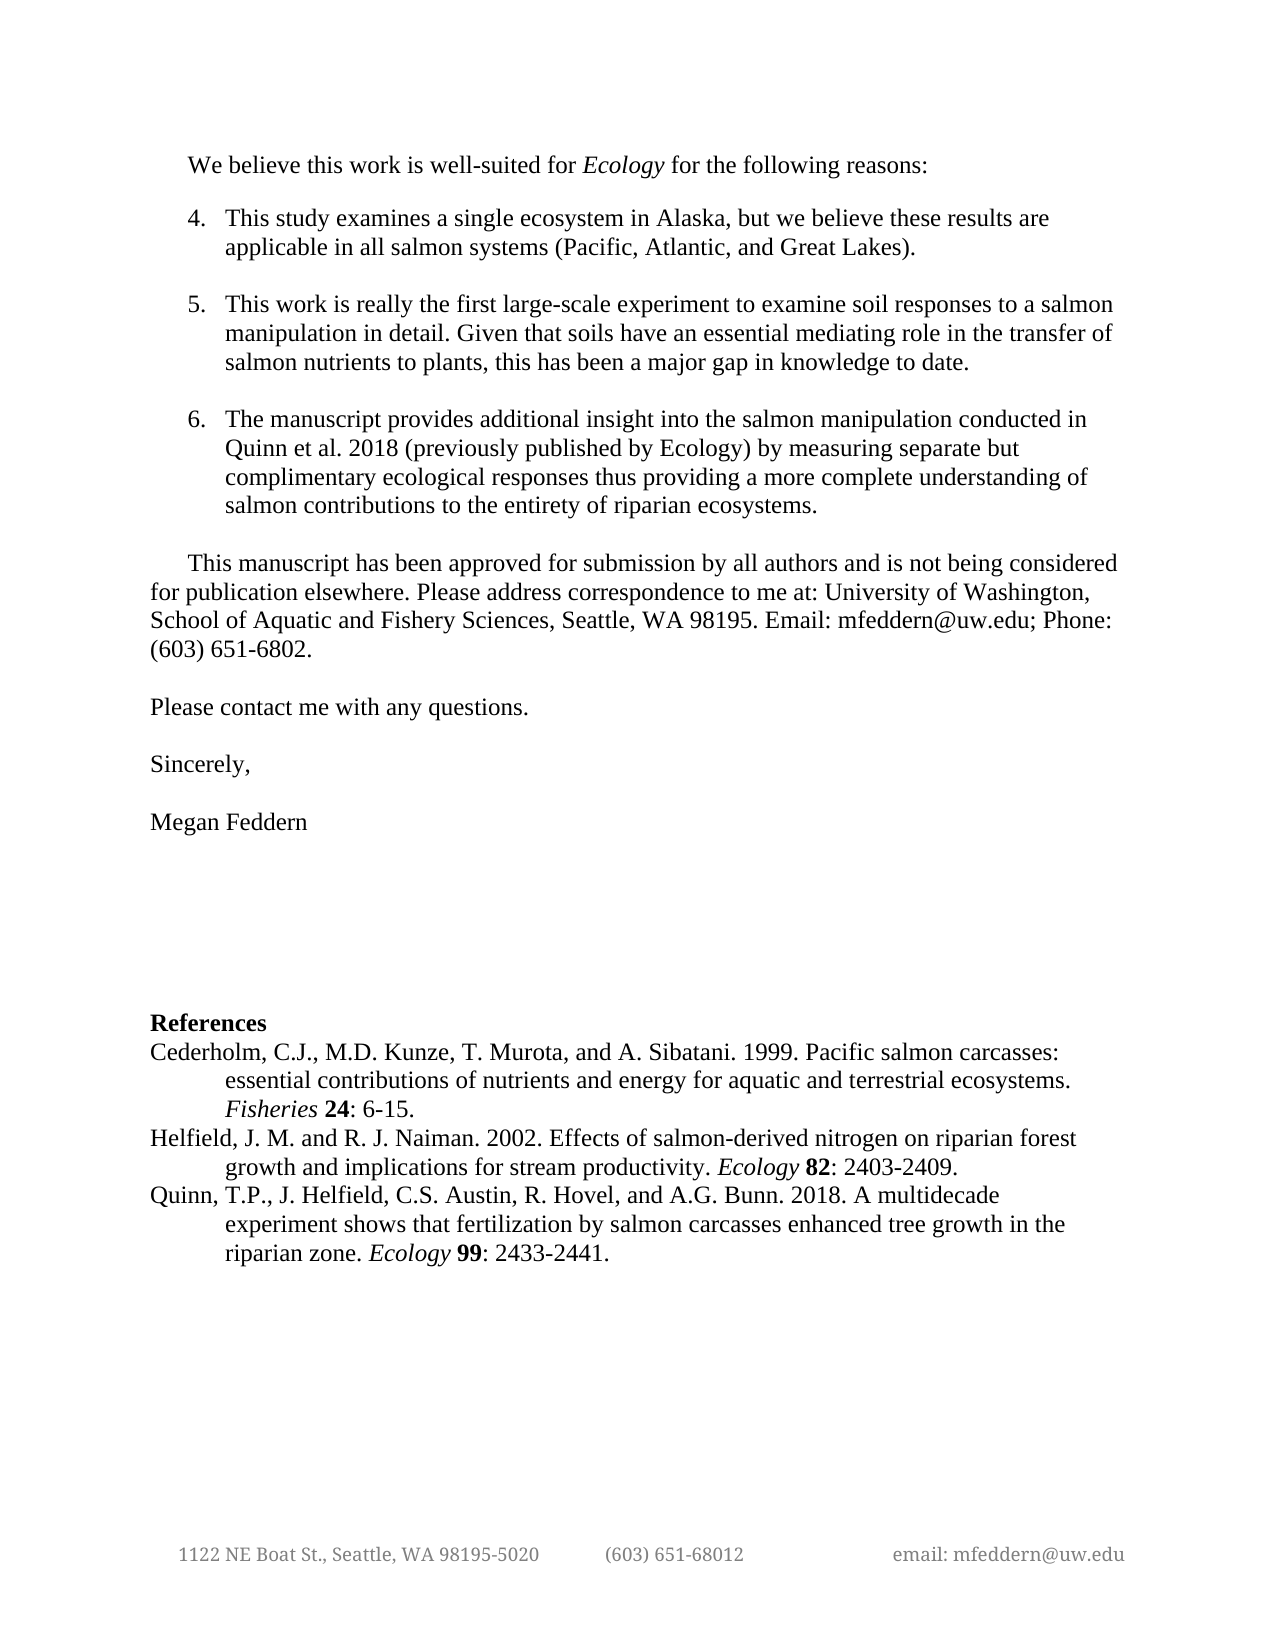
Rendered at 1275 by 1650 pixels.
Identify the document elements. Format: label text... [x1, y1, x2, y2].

list This study examines a single ecosystem in Alaska, but we believe these results are applicable in all salmon systems (Pacific, Atlantic, and Great Lakes). [187, 203, 1125, 260]
text Megan Feddern [150, 807, 1125, 835]
text Sincerely, [150, 749, 1125, 778]
list The manuscript provides additional insight into the salmon manipulation conducted in Quinn et al. 2018 (previously published by Ecology) by measuring separate but complimentary ecological responses thus providing a more complete understanding of salmon contributions to the entirety of riparian ecosystems. [187, 404, 1125, 519]
text Quinn, T.P., J. Helfield, C.S. Austin, R. Hovel, and A.G. Bunn. 2018. A multidecade experiment shows that fertilization by salmon carcasses enhanced tree growth in the riparian zone. Ecology 99: 2433-2441. [150, 1180, 1125, 1267]
text We believe this work is well-suited for Ecology for the following reasons: [150, 150, 1125, 179]
text Cederholm, C.J., M.D. Kunze, T. Murota, and A. Sibatani. 1999. Pacific salmon carcasses: essential contributions of nutrients and energy for aquatic and terrestrial ecosystems. Fisheries 24: 6-15. [150, 1037, 1125, 1123]
text Please contact me with any questions. [150, 692, 1125, 720]
list This work is really the first large-scale experiment to examine soil responses to a salmon manipulation in detail. Given that soils have an essential mediating role in the transfer of salmon nutrients to plants, this has been a major gap in knowledge to date. [187, 289, 1125, 375]
text This manuscript has been approved for submission by all authors and is not being considered for publication elsewhere. Please address correspondence to me at: University of Washington, School of Aquatic and Fishery Sciences, Seattle, WA 98195. Email: mfeddern@uw.edu; Phone: (603) 651-6802. [150, 548, 1125, 663]
text Helfield, J. M. and R. J. Naiman. 2002. Effects of salmon-derived nitrogen on riparian forest growth and implications for stream productivity. Ecology 82: 2403-2409. [150, 1123, 1125, 1180]
text References [150, 1008, 1125, 1037]
